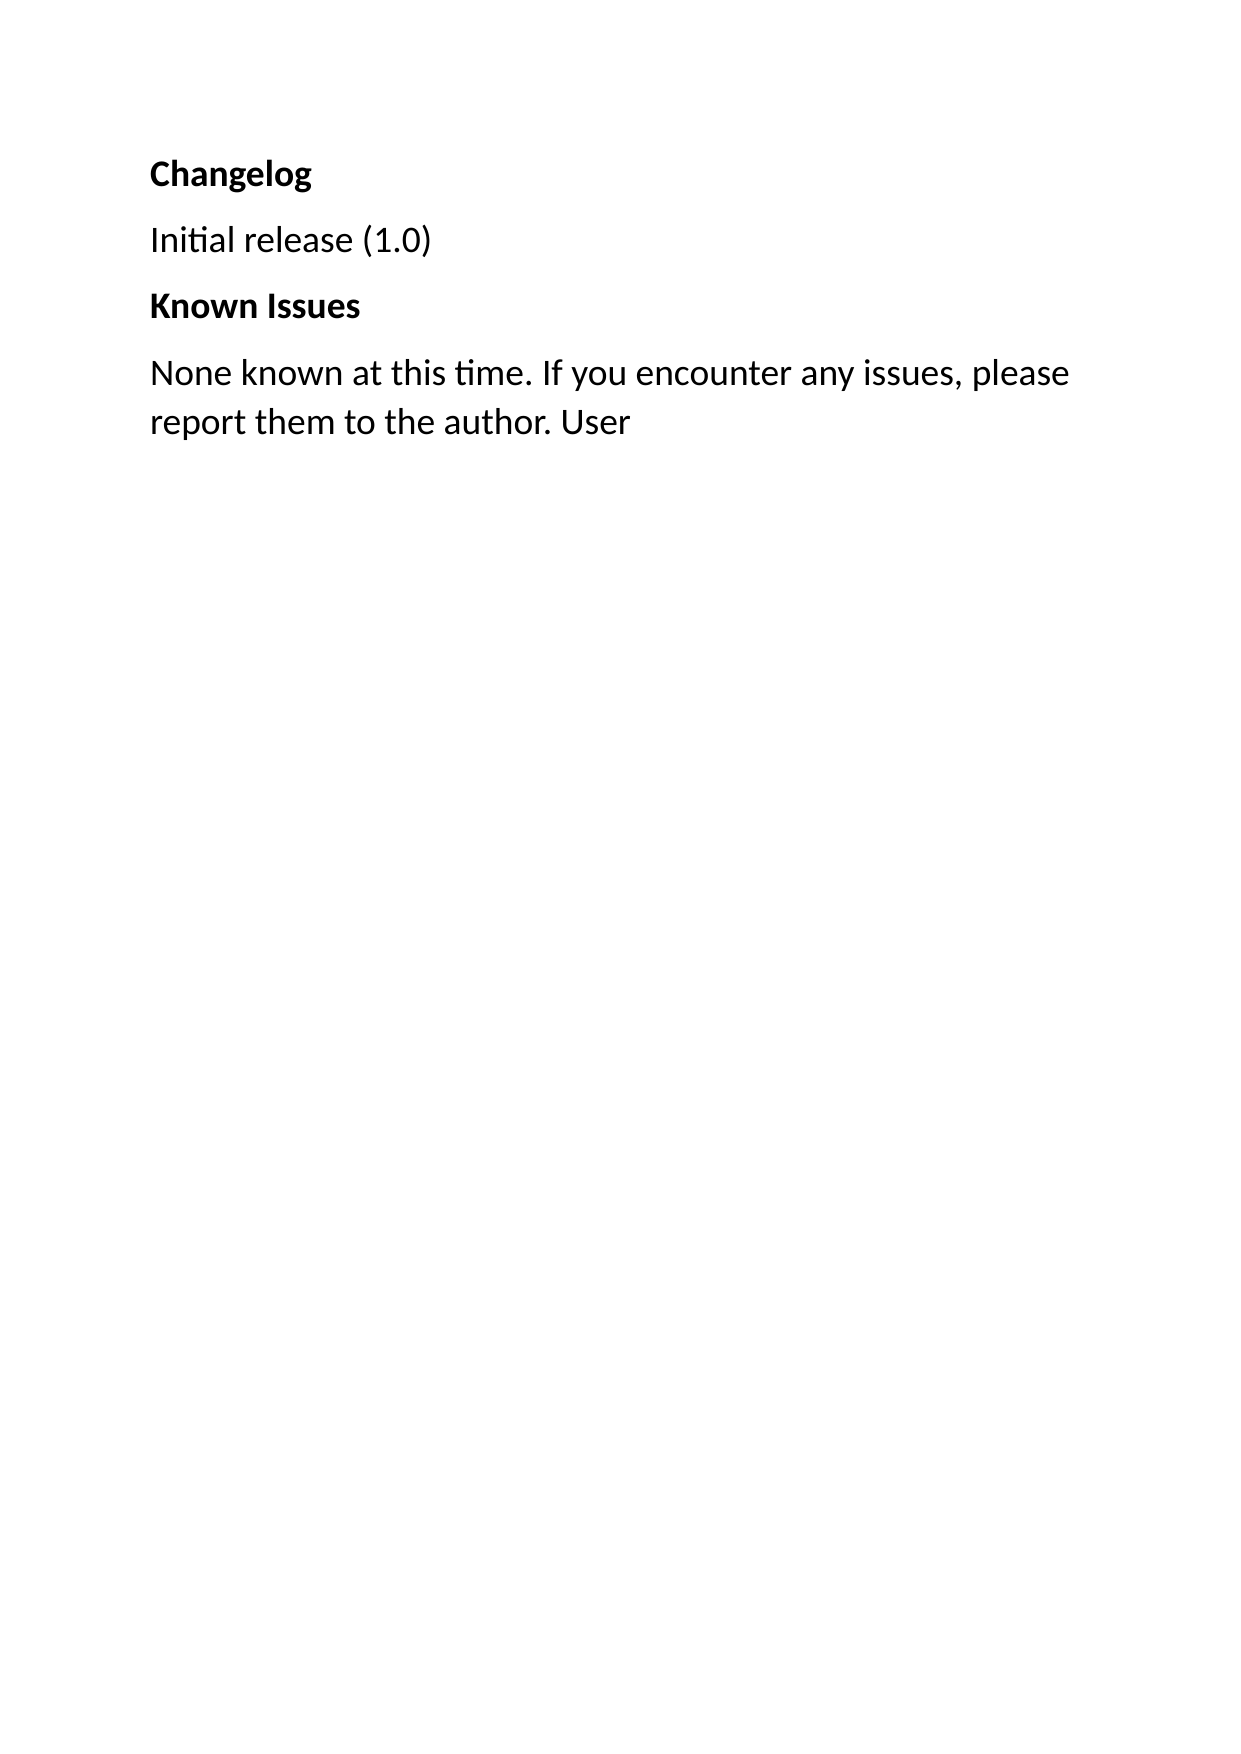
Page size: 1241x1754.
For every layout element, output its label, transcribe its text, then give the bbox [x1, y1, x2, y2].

text Changelog [150, 150, 1090, 196]
text Known Issues [150, 282, 1090, 328]
text Initial release (1.0) [150, 216, 1090, 262]
text None known at this time. If you encounter any issues, please report them to the author. User [150, 348, 1090, 444]
